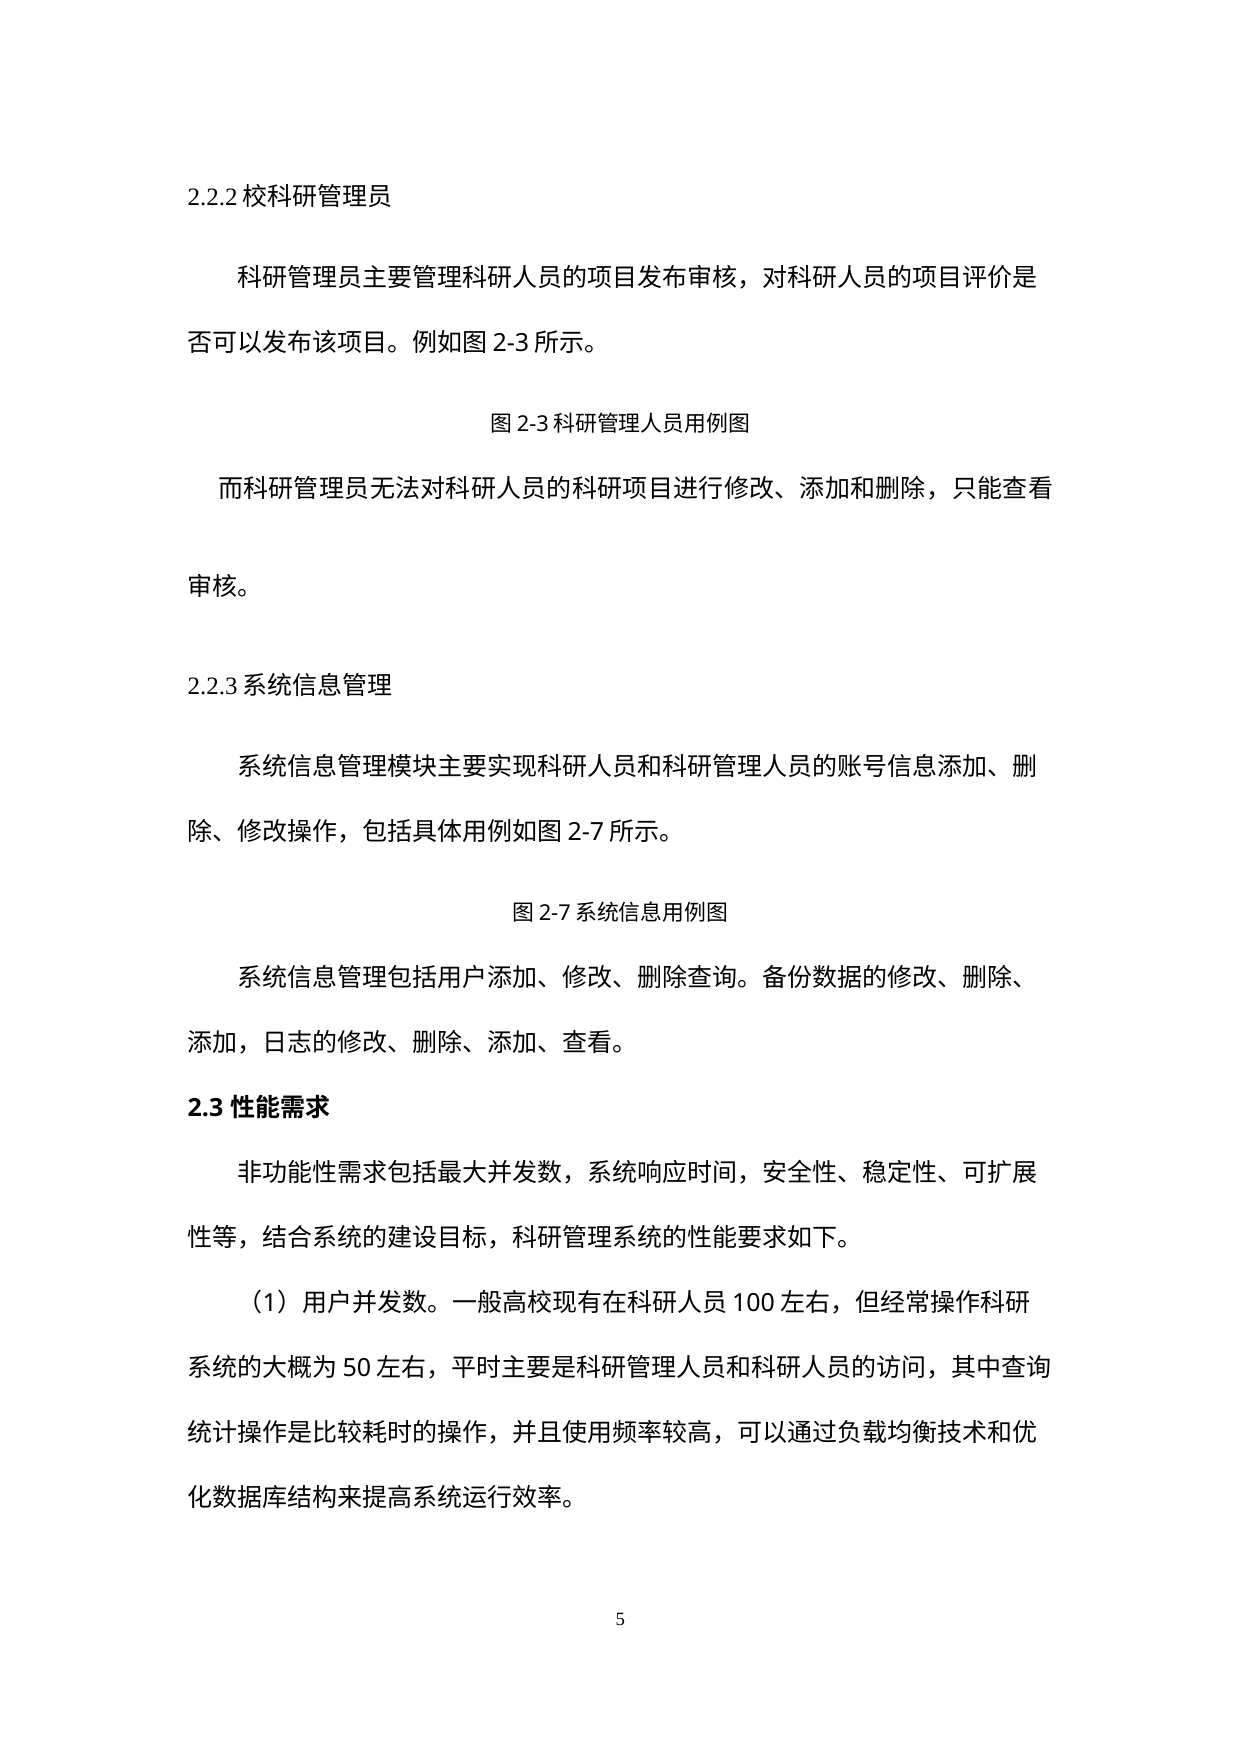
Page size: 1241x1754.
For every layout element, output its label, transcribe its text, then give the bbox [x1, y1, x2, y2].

text 非功能性需求包括最大并发数，系统响应时间，安全性、稳定性、可扩展性等，结合系统的建设目标，科研管理系统的性能要求如下。 [187, 1138, 1053, 1268]
subtitle 2.2.2校科研管理员 [187, 162, 1053, 227]
text 而科研管理员无法对科研人员的科研项目进行修改、添加和删除，只能查看审核。 [187, 454, 1053, 617]
text （1）用户并发数。一般高校现有在科研人员100左右，但经常操作科研系统的大概为50左右，平时主要是科研管理人员和科研人员的访问，其中查询统计操作是比较耗时的操作，并且使用频率较高，可以通过负载均衡技术和优化数据库结构来提高系统运行效率。 [187, 1268, 1053, 1528]
subtitle 2.2.3系统信息管理 [187, 651, 1053, 716]
text 科研管理员主要管理科研人员的项目发布审核，对科研人员的项目评价是否可以发布该项目。例如图2-3所示。 [187, 243, 1053, 373]
text 系统信息管理模块主要实现科研人员和科研管理人员的账号信息添加、删除、修改操作，包括具体用例如图2-7所示。 [187, 732, 1053, 862]
text 图2-7系统信息用例图 [187, 895, 1053, 927]
text 图2-3科研管理人员用例图 [187, 406, 1053, 438]
subtitle 2.3 性能需求 [187, 1073, 1053, 1138]
text 系统信息管理包括用户添加、修改、删除查询。备份数据的修改、删除、添加，日志的修改、删除、添加、查看。 [187, 943, 1053, 1073]
